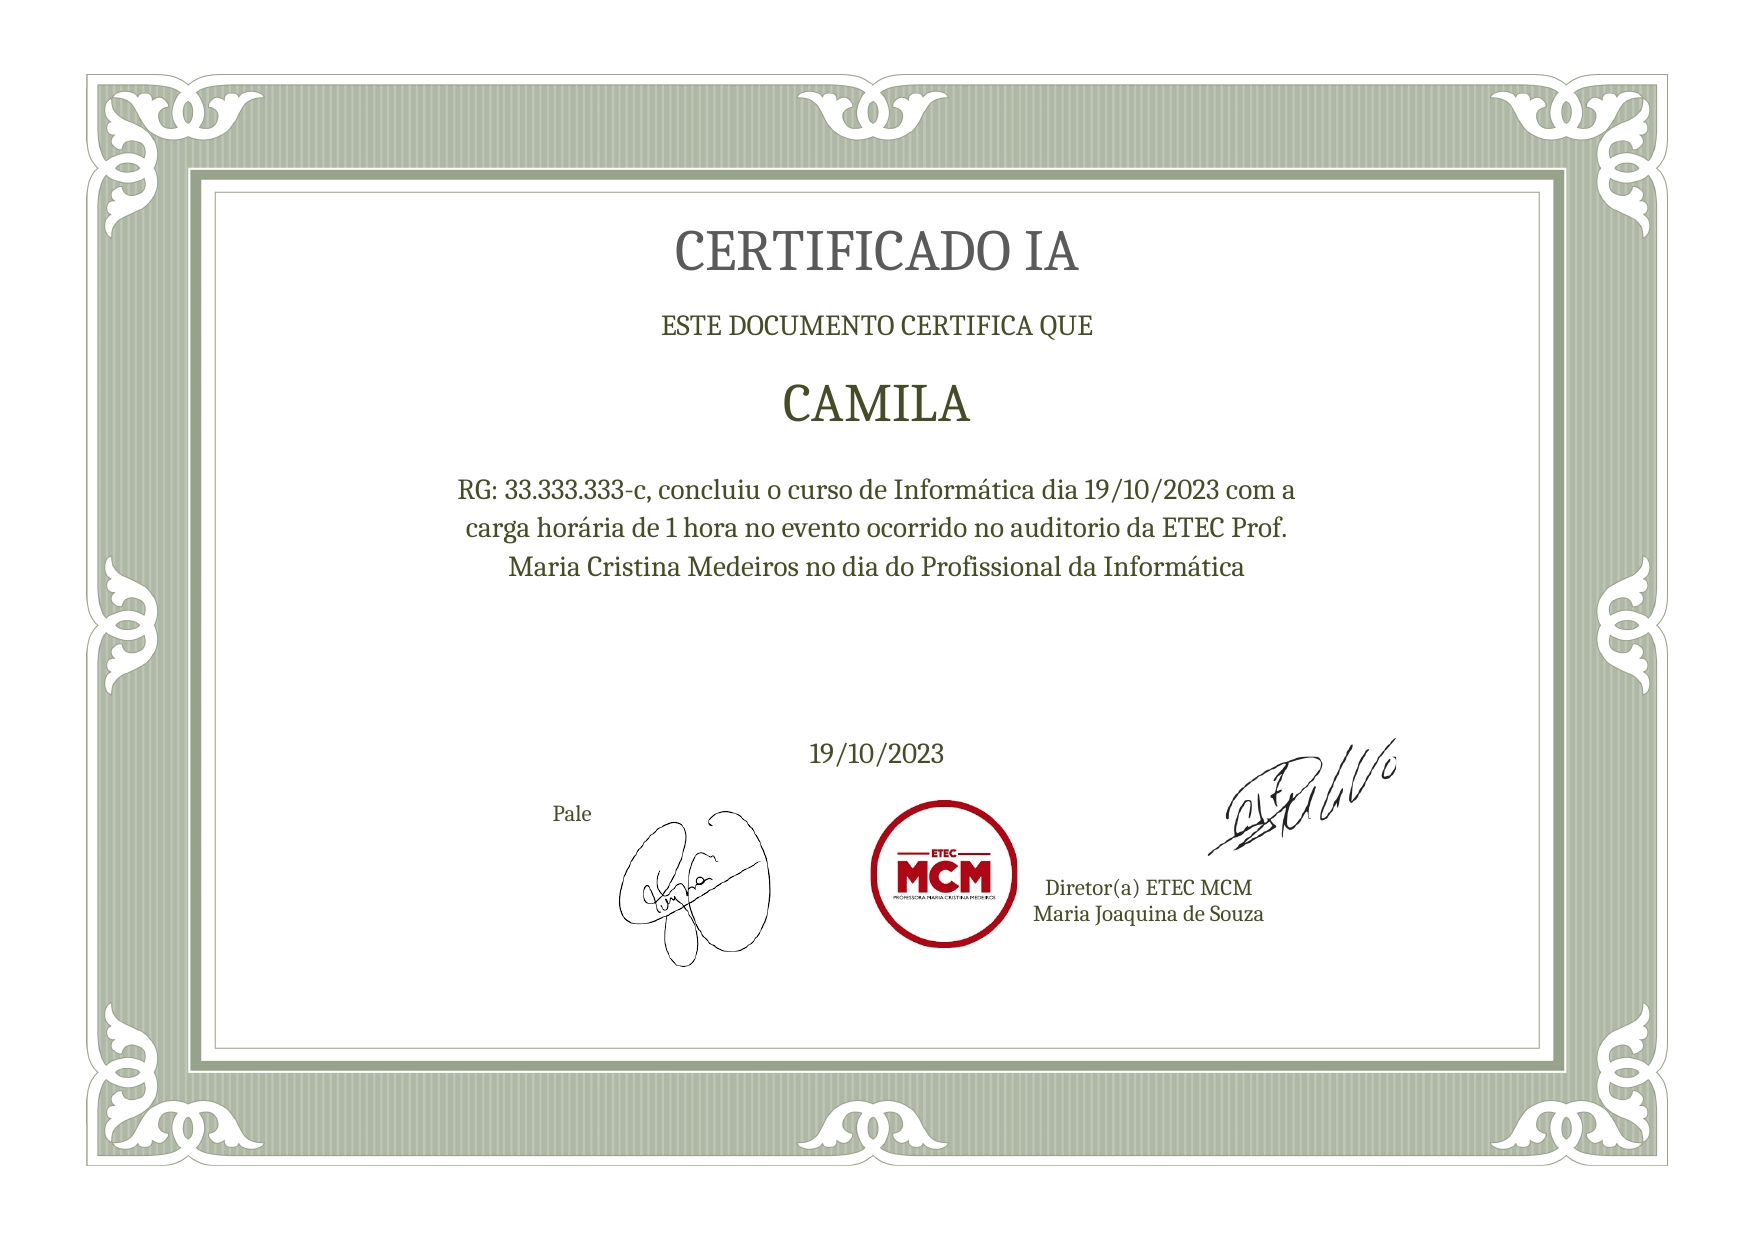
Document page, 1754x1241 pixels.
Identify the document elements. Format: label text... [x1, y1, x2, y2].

title Camila [225, 373, 1529, 435]
text RG: 33.333.333-c, concluiu o curso de Informática dia 19/10/2023 com a carga horária de 1 hora no evento ocorrido no auditorio da ETEC Prof. Maria Cristina Medeiros no dia do Profissional da Informática [450, 473, 1304, 583]
picture [1207, 738, 1397, 856]
table_header Palestrante [450, 801, 591, 971]
text 19/10/2023 [450, 737, 1304, 771]
table_header Diretor(a) ETEC MCM Maria Joaquina de Souza [994, 801, 1304, 971]
subtitle Certificado IA [225, 217, 1529, 284]
table_header [813, 801, 993, 971]
picture [591, 800, 813, 972]
picture [870, 800, 1018, 948]
